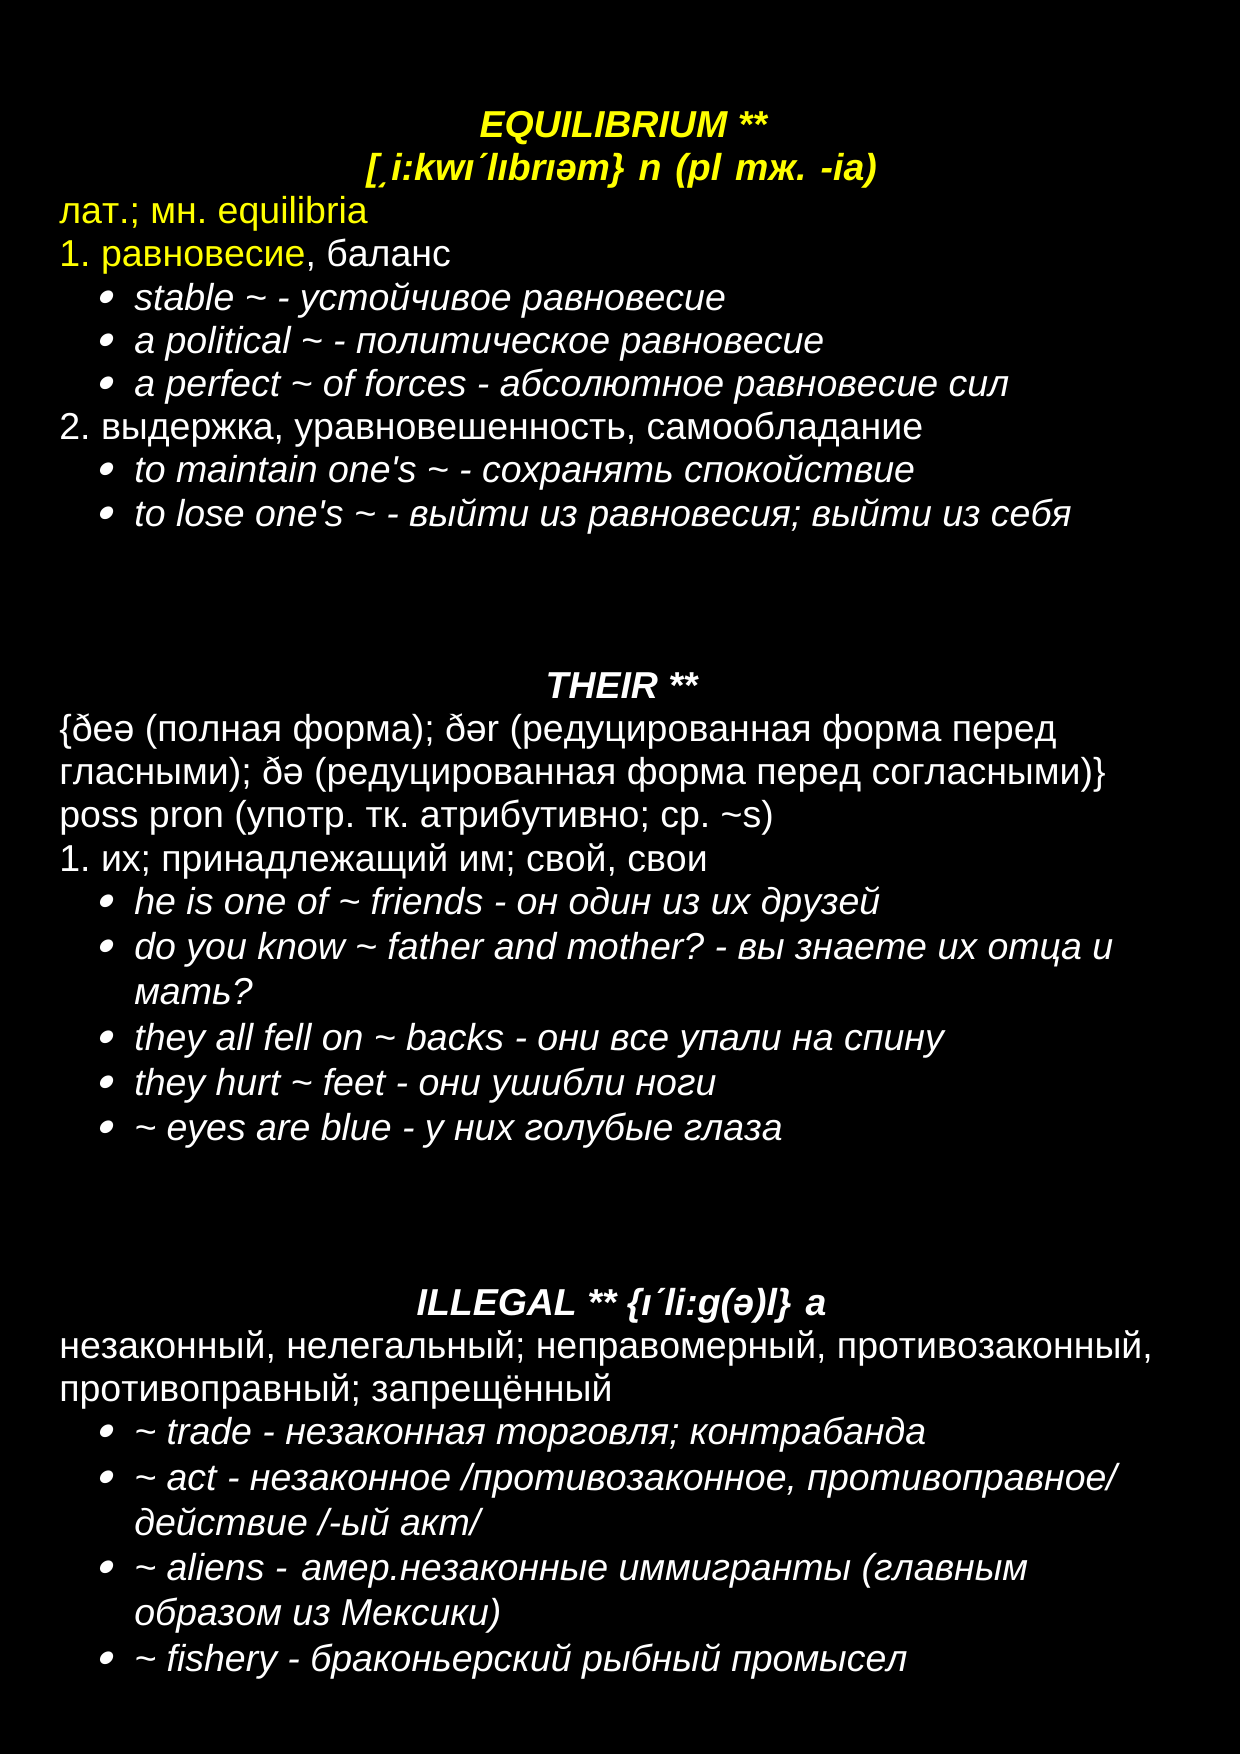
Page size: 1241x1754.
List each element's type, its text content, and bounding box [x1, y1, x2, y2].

text 2. выдержка, уравновешенность, самообладание [59, 404, 1187, 447]
text 1. их; принадлежащий им; свой, свои [59, 836, 1187, 879]
list ~ fishery - браконьерский рыбный промысел [97, 1636, 1187, 1679]
text ILLEGAL ** {ıʹli:g(ə)l} a [59, 1280, 1187, 1323]
text незаконный, нелегальный; неправомерный, противозаконный, противоправный; запрещённый [59, 1323, 1187, 1409]
list ~ eyes are blue - у них голубые глаза [97, 1105, 1187, 1149]
list to lose one's ~ - выйти из равновесия; выйти из себя [97, 491, 1187, 534]
list ~ act - незаконное /противозаконное, противоправное/ действие /-ый акт/ [97, 1455, 1187, 1543]
list ~ trade - незаконная торговля; контрабанда [97, 1409, 1187, 1453]
list to maintain one's ~ - сохранять спокойствие [97, 447, 1187, 491]
list do you know ~ father and mother? - вы знаете их отца и мать? [97, 924, 1187, 1013]
list they hurt ~ feet - они ушибли ноги [97, 1060, 1187, 1103]
text [͵i:kwıʹlıbrıəm} n (pl тж. -ia) [59, 145, 1187, 188]
list he is one of ~ friends - он один из их друзей [97, 879, 1187, 922]
list a political ~ - политическое равновесие [97, 318, 1187, 361]
list a perfect ~ of forces - абсолютное равновесие сил [97, 361, 1187, 404]
text {ðeə (полная форма); ðər (редуцированная форма перед гласными); ðə (редуцированная форма перед согласными)} [59, 706, 1187, 793]
text 1. равновесие, баланс [59, 232, 1187, 275]
text poss pron (употр. тк. атрибутивно; ср. ~s) [59, 793, 1187, 836]
list stable ~ - устойчивое равновесие [97, 275, 1187, 318]
text EQUILIBRIUM ** [59, 102, 1187, 145]
text лат.; мн. equilibria [59, 188, 1187, 232]
list they all fell on ~ backs - они все упали на спину [97, 1015, 1187, 1058]
list ~ aliens - амер.незаконные иммигранты (главным образом из Мексики) [97, 1545, 1187, 1634]
text THEIR ** [59, 663, 1187, 706]
